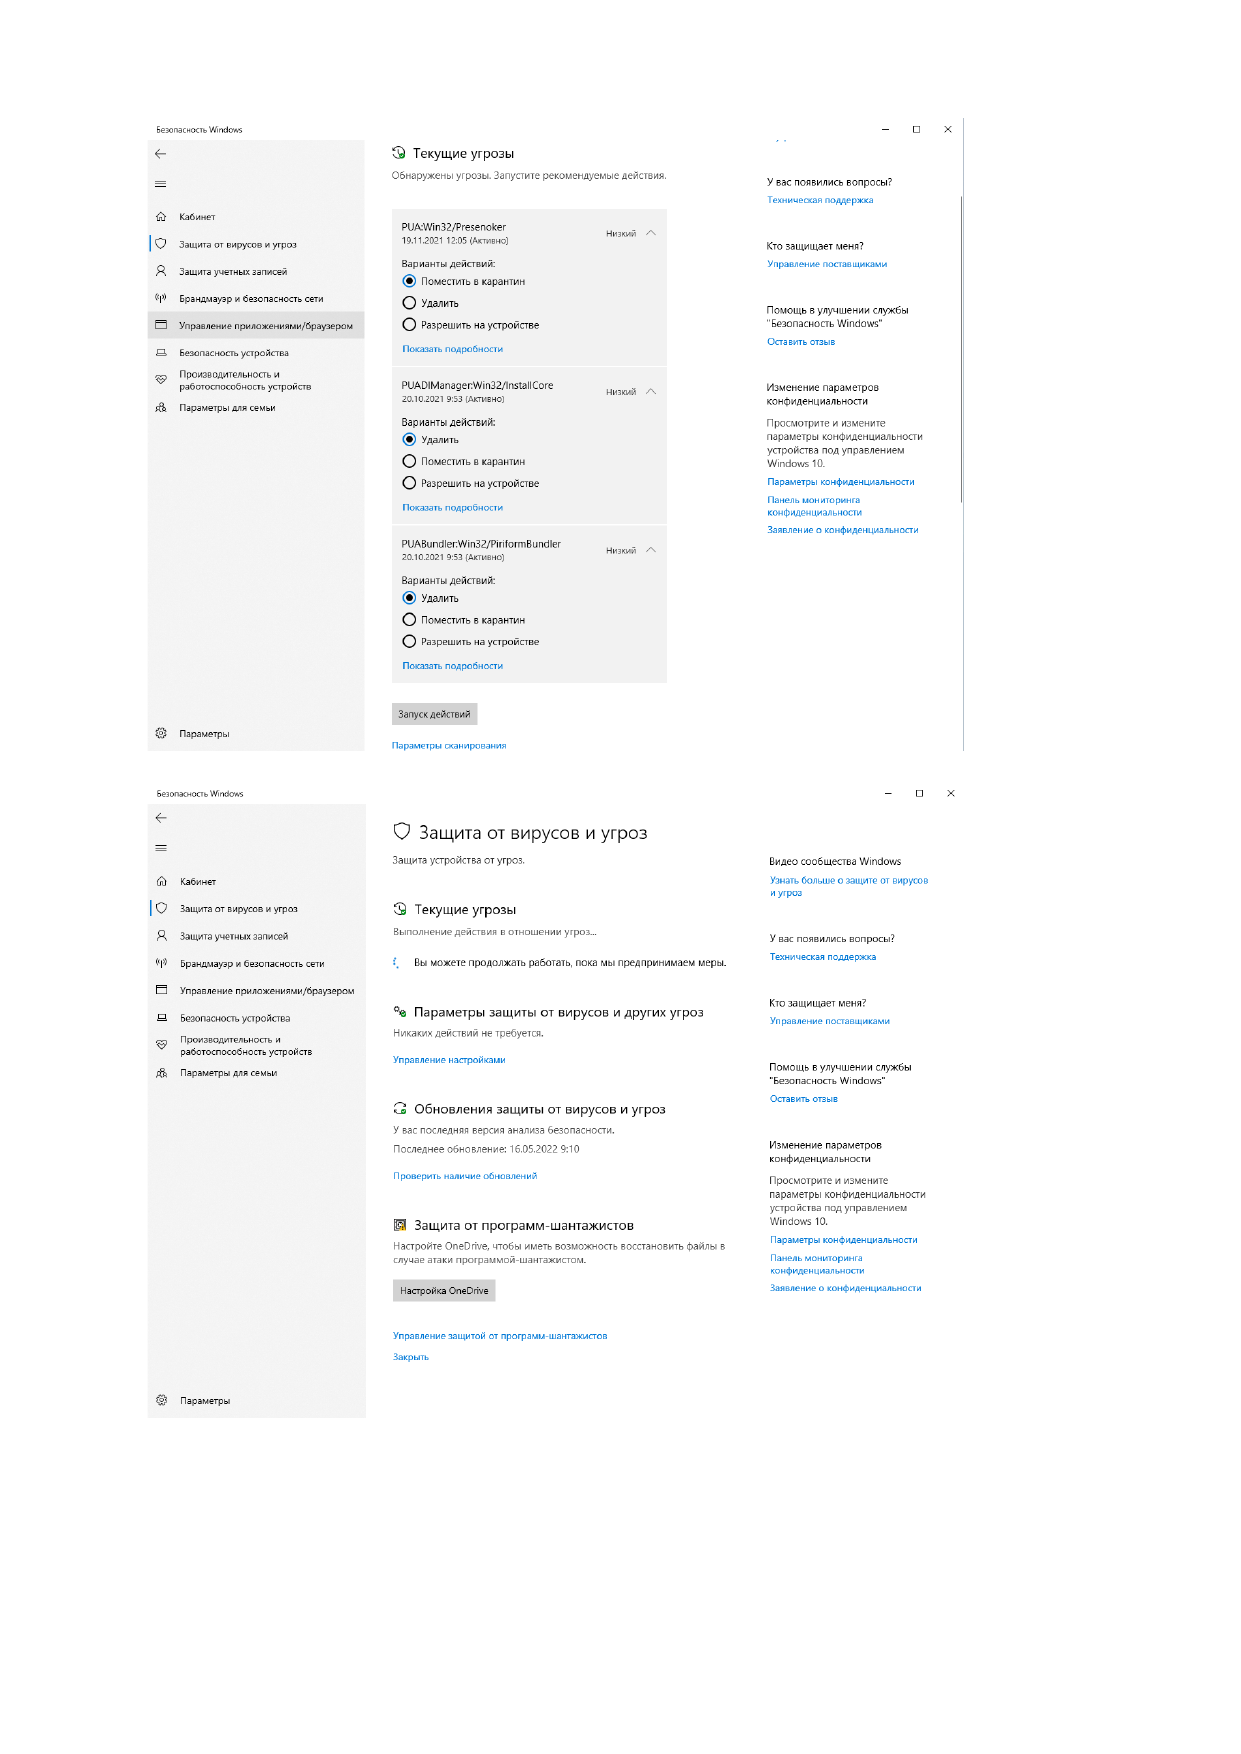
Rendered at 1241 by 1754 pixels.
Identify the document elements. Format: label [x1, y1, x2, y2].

picture [147, 784, 965, 1418]
picture [147, 118, 964, 751]
